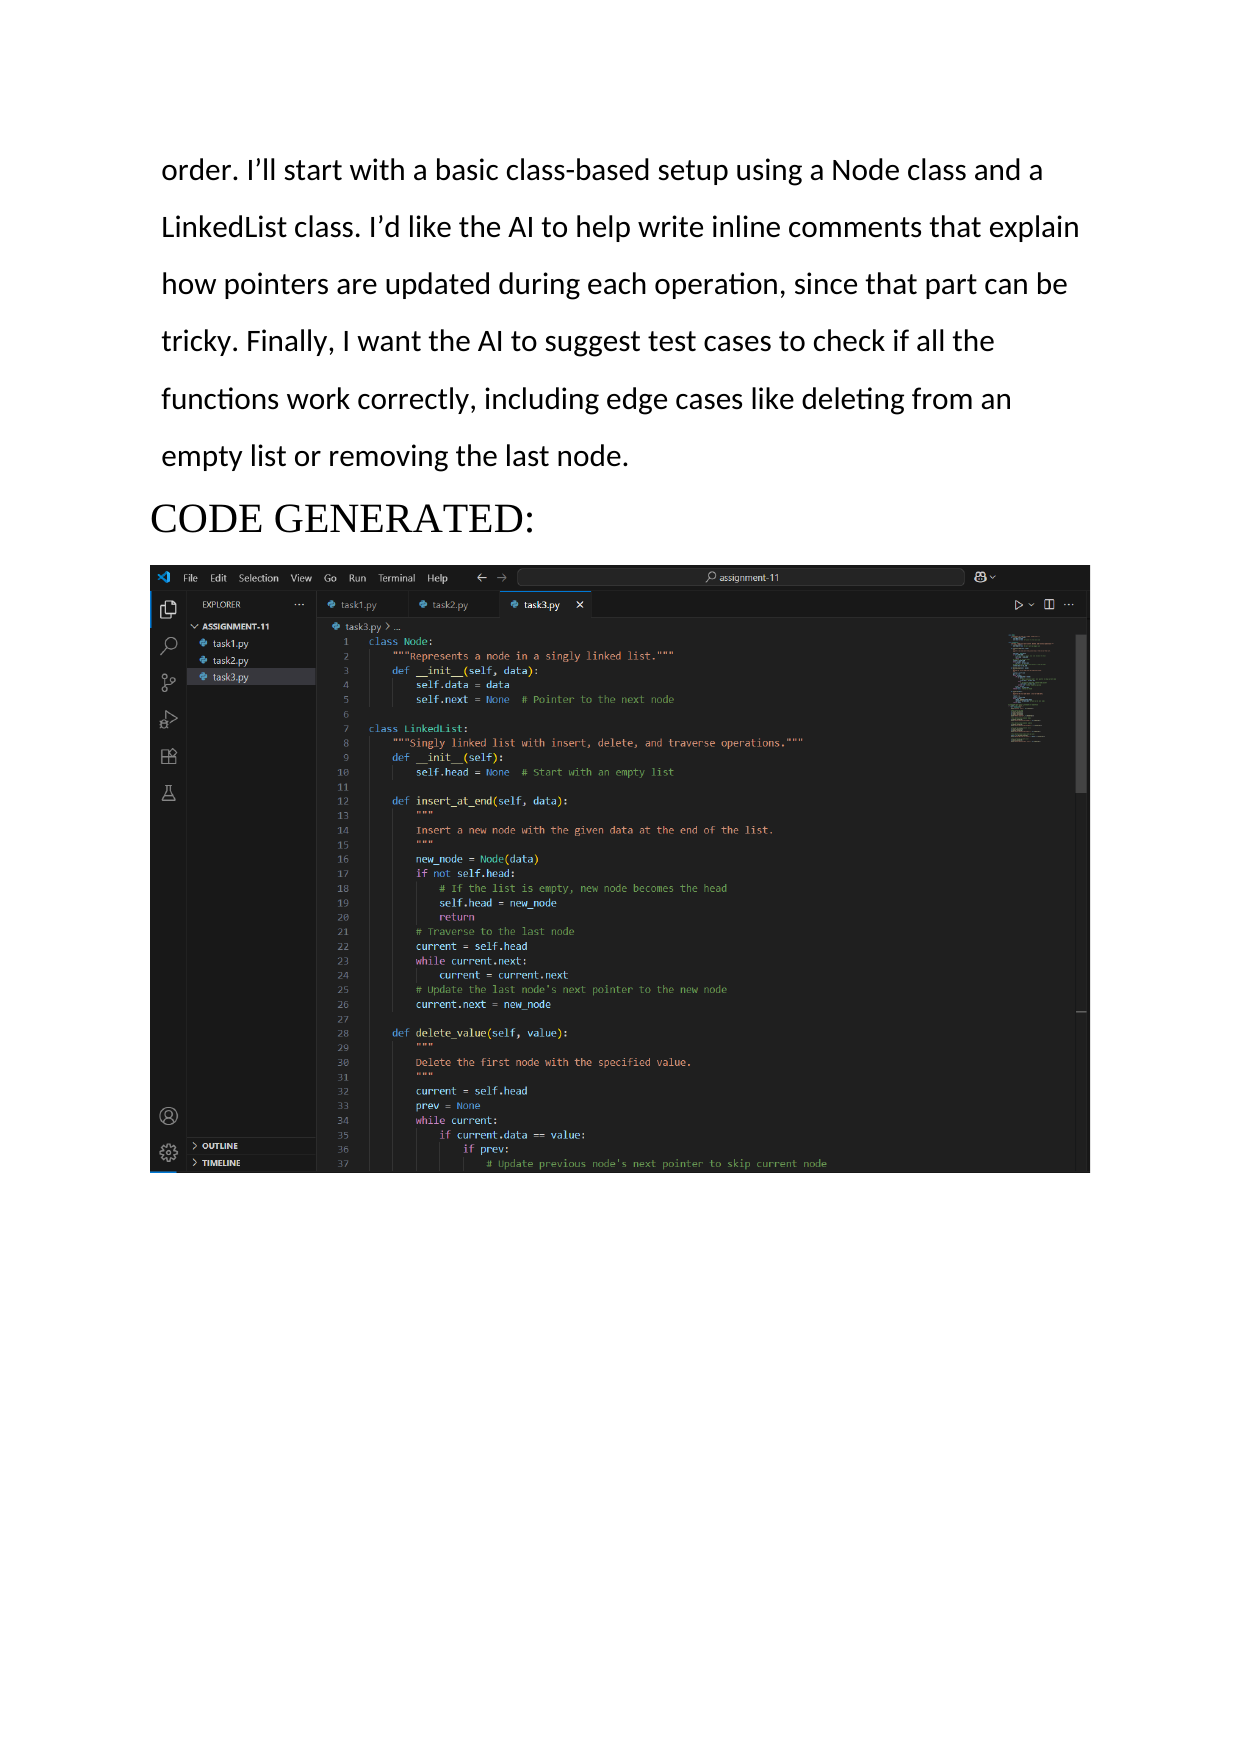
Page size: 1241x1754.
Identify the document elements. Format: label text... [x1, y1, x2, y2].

picture [150, 565, 1091, 1173]
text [161, 150, 1090, 474]
text CODE GENERATED: [150, 493, 1090, 541]
